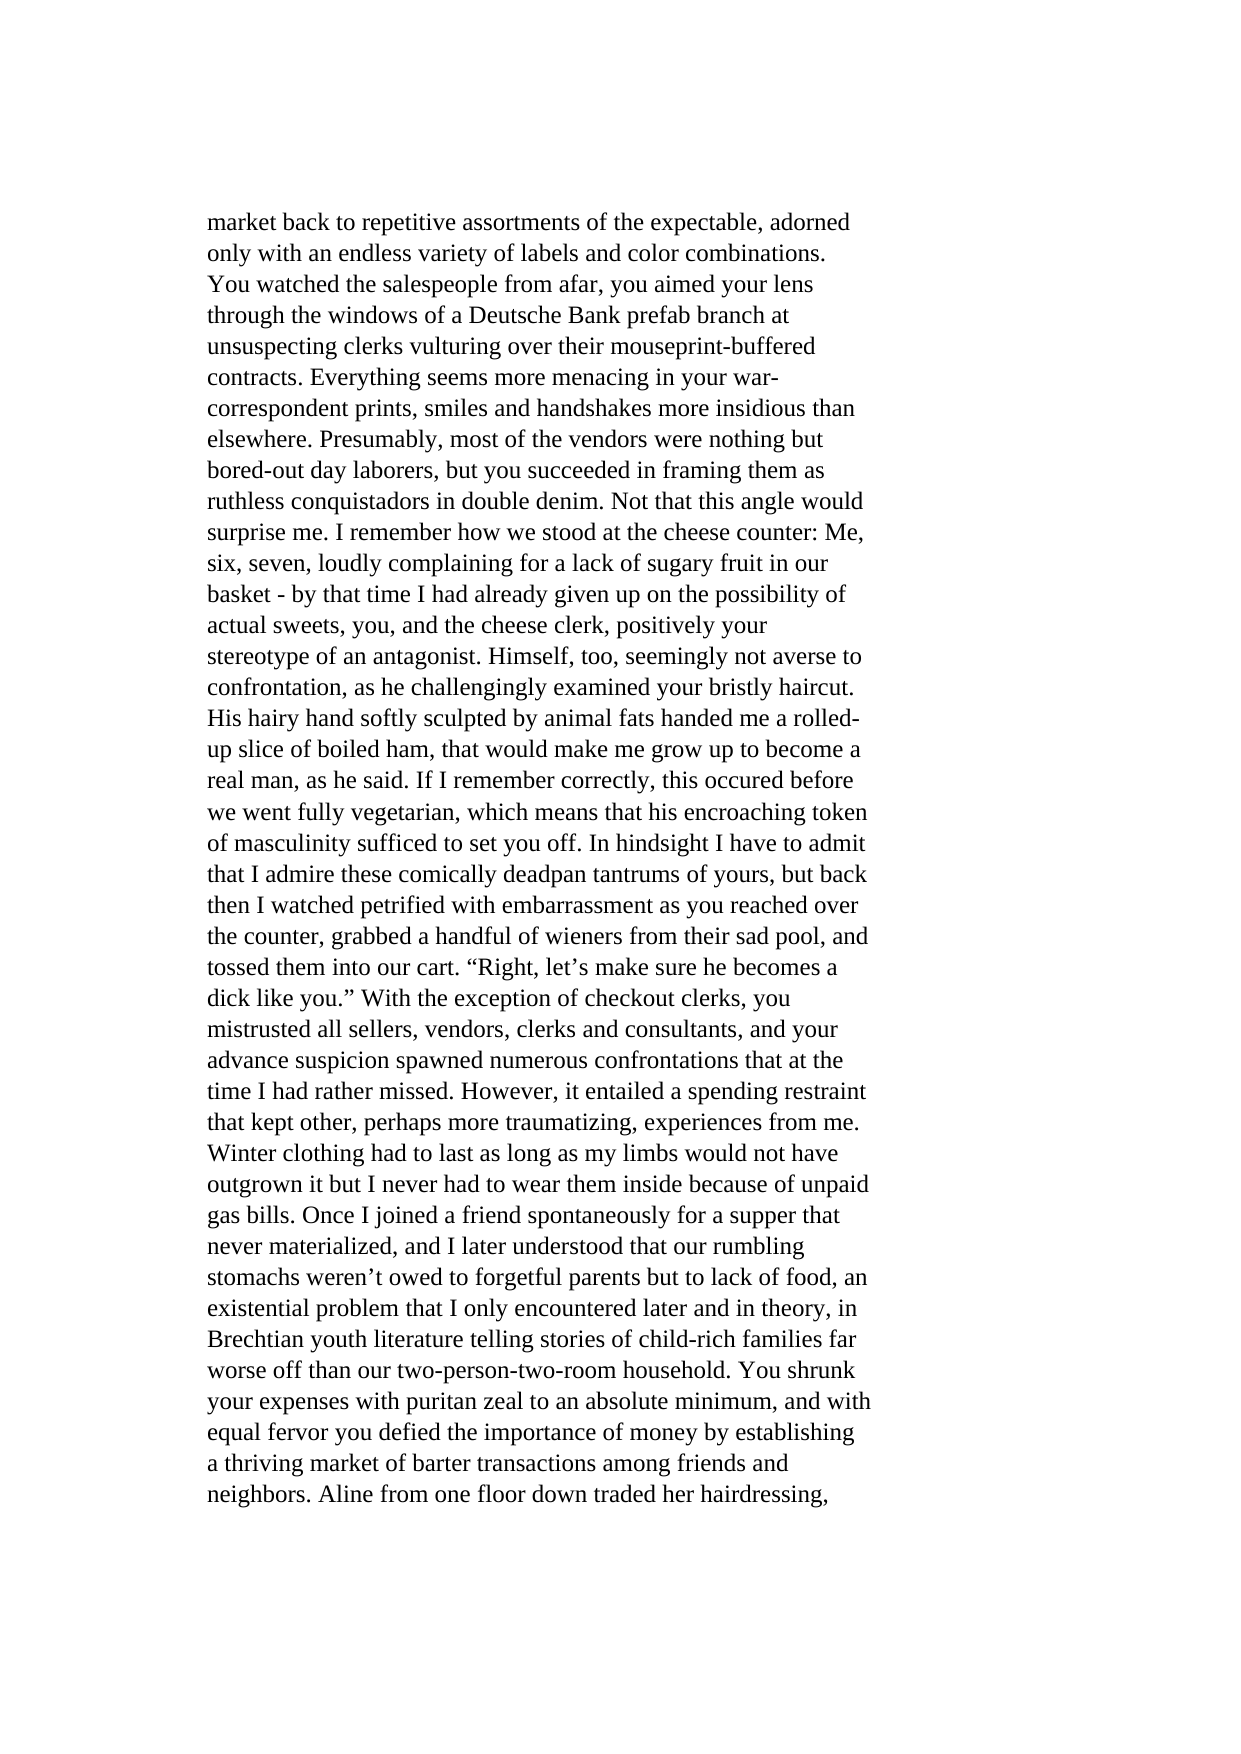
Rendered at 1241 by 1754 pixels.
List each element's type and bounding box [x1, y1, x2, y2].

text [207, 207, 871, 1508]
